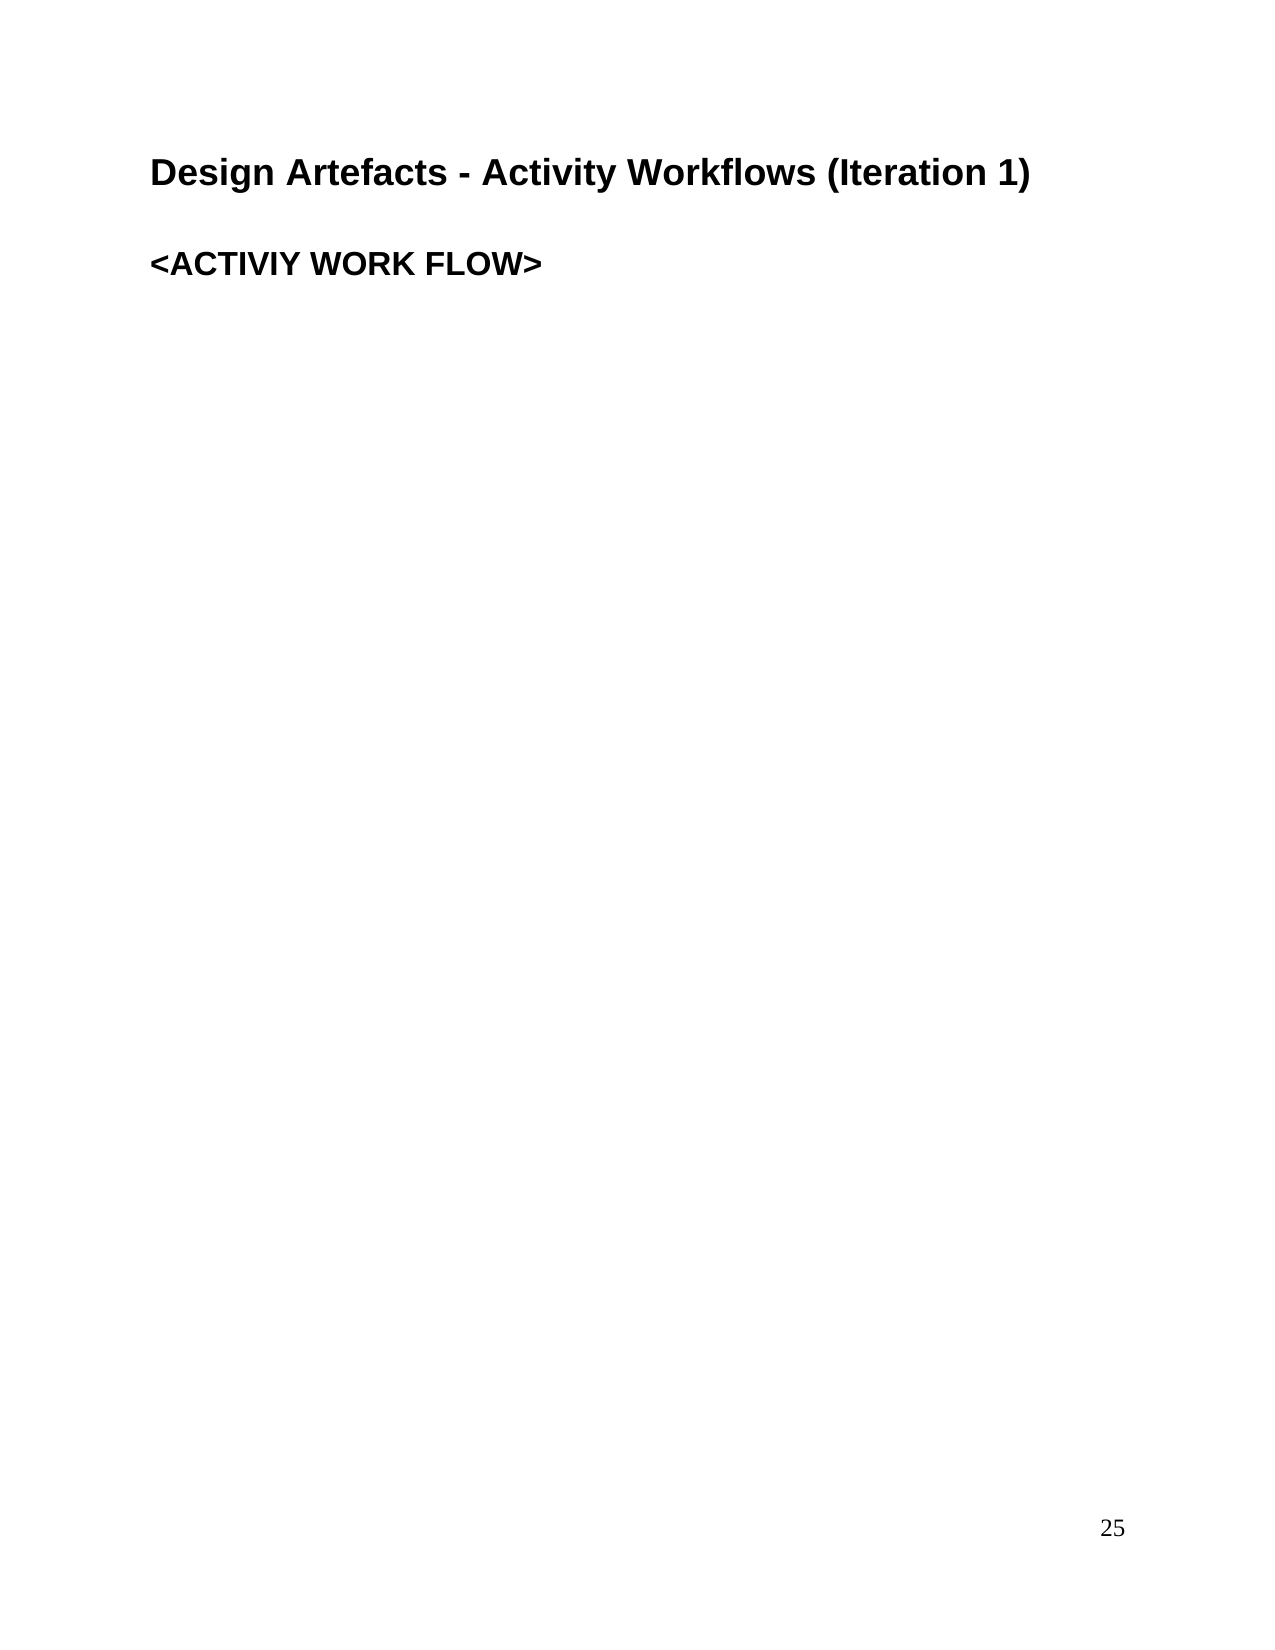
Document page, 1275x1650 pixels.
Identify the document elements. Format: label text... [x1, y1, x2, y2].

text <ACTIVIY WORK FLOW> [150, 244, 1114, 282]
text Design Artefacts - Activity Workflows (Iteration 1) [150, 150, 1114, 193]
